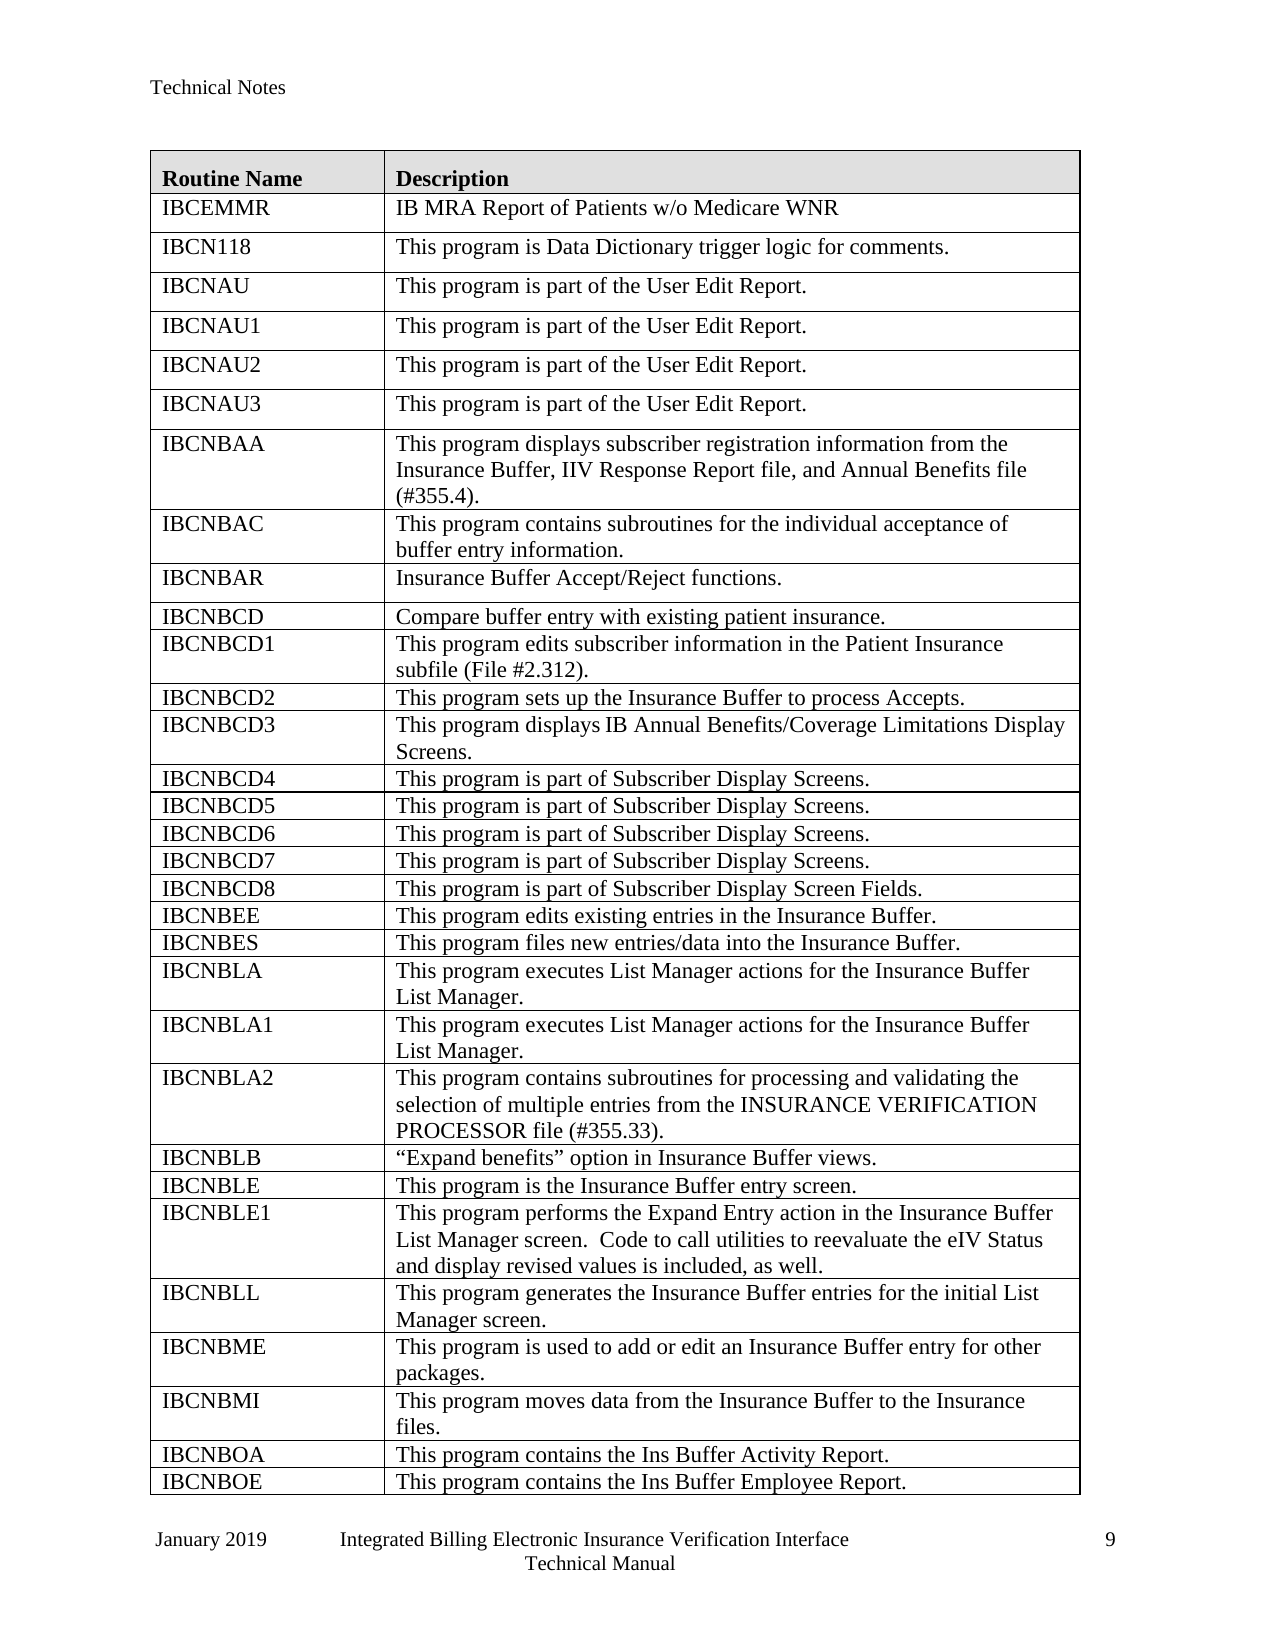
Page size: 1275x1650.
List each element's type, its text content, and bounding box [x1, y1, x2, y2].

table_cell IBCNAU3 [151, 390, 384, 429]
table_cell This program is part of the User Edit Report. [385, 312, 1079, 350]
table_cell IBCNBCD6 [151, 820, 384, 846]
table_cell IB MRA Report of Patients w/o Medicare WNR [385, 194, 1079, 232]
table_cell This program displays IB Annual Benefits/Coverage Limitations Display Screens. [385, 711, 1079, 764]
table_cell IBCNBCD5 [151, 793, 384, 819]
table_cell IBCNBEE [151, 902, 384, 928]
table_cell IBCNBLE [151, 1172, 384, 1198]
table_cell IBCNBOE [151, 1468, 384, 1494]
table_header Description [385, 151, 1079, 193]
table_cell IBCNAU1 [151, 312, 384, 350]
table_cell This program is part of the User Edit Report. [385, 390, 1079, 429]
table_cell This program is part of Subscriber Display Screens. [385, 793, 1079, 819]
table_cell This program moves data from the Insurance Buffer to the Insurance files. [385, 1387, 1079, 1439]
table_cell This program is part of Subscriber Display Screen Fields. [385, 875, 1079, 901]
table_cell This program contains subroutines for the individual acceptance of buffer entry information. [385, 510, 1079, 562]
table_cell This program is part of Subscriber Display Screens. [385, 765, 1079, 791]
table_cell This program is the Insurance Buffer entry screen. [385, 1172, 1079, 1198]
table_cell IBCNBLA1 [151, 1011, 384, 1063]
table_cell IBCNAU [151, 273, 384, 311]
table_cell This program performs the Expand Entry action in the Insurance Buffer List Manager screen. Code to call utilities to reevaluate the eIV Status and display revised values is included, as well. [385, 1199, 1079, 1278]
table_cell This program contains the Ins Buffer Activity Report. [385, 1441, 1079, 1467]
table_cell IBCNBCD7 [151, 847, 384, 874]
table_cell IBCEMMR [151, 194, 384, 232]
table_cell IBCNBAR [151, 564, 384, 602]
table_cell This program generates the Insurance Buffer entries for the initial List Manager screen. [385, 1279, 1079, 1332]
table_cell This program is part of the User Edit Report. [385, 351, 1079, 389]
table_cell IBCNBCD3 [151, 711, 384, 764]
table_cell Compare buffer entry with existing patient insurance. [385, 603, 1079, 629]
table_cell IBCNBCD4 [151, 765, 384, 791]
table_cell This program edits existing entries in the Insurance Buffer. [385, 902, 1079, 928]
table_cell IBCNBMI [151, 1387, 384, 1439]
table_cell This program is part of the User Edit Report. [385, 273, 1079, 311]
table_cell IBCNBCD2 [151, 684, 384, 710]
table_cell IBCNBCD [151, 603, 384, 629]
table_cell This program contains the Ins Buffer Employee Report. [385, 1468, 1079, 1494]
table_cell This program sets up the Insurance Buffer to process Accepts. [385, 684, 1079, 710]
table_cell This program displays subscriber registration information from the Insurance Buffer, IIV Response Report file, and Annual Benefits file (#355.4). [385, 430, 1079, 509]
table_cell IBCNAU2 [151, 351, 384, 389]
table_cell IBCNBLE1 [151, 1199, 384, 1278]
table_cell This program edits subscriber information in the Patient Insurance subfile (File #2.312). [385, 630, 1079, 683]
table_cell IBCNBAA [151, 430, 384, 509]
table_cell IBCNBLA [151, 957, 384, 1009]
table_cell This program executes List Manager actions for the Insurance Buffer List Manager. [385, 957, 1079, 1009]
table_cell IBCNBLL [151, 1279, 384, 1332]
table_cell This program is part of Subscriber Display Screens. [385, 847, 1079, 874]
table_header Routine Name [151, 151, 384, 193]
table_cell IBCNBLB [151, 1145, 384, 1171]
table_cell This program is Data Dictionary trigger logic for comments. [385, 233, 1079, 272]
table_cell IBCN118 [151, 233, 384, 272]
table_cell IBCNBES [151, 930, 384, 956]
table_cell This program is used to add or edit an Insurance Buffer entry for other packages. [385, 1333, 1079, 1386]
table_cell IBCNBAC [151, 510, 384, 562]
table_cell This program contains subroutines for processing and validating the selection of multiple entries from the INSURANCE VERIFICATION PROCESSOR file (#355.33). [385, 1064, 1079, 1143]
table_cell “Expand benefits” option in Insurance Buffer views. [385, 1145, 1079, 1171]
table_cell Insurance Buffer Accept/Reject functions. [385, 564, 1079, 602]
table_cell This program files new entries/data into the Insurance Buffer. [385, 930, 1079, 956]
table_cell IBCNBME [151, 1333, 384, 1386]
table_cell This program executes List Manager actions for the Insurance Buffer List Manager. [385, 1011, 1079, 1063]
table_cell IBCNBCD8 [151, 875, 384, 901]
table_cell IBCNBOA [151, 1441, 384, 1467]
table_cell This program is part of Subscriber Display Screens. [385, 820, 1079, 846]
table_cell IBCNBCD1 [151, 630, 384, 683]
table_cell IBCNBLA2 [151, 1064, 384, 1143]
